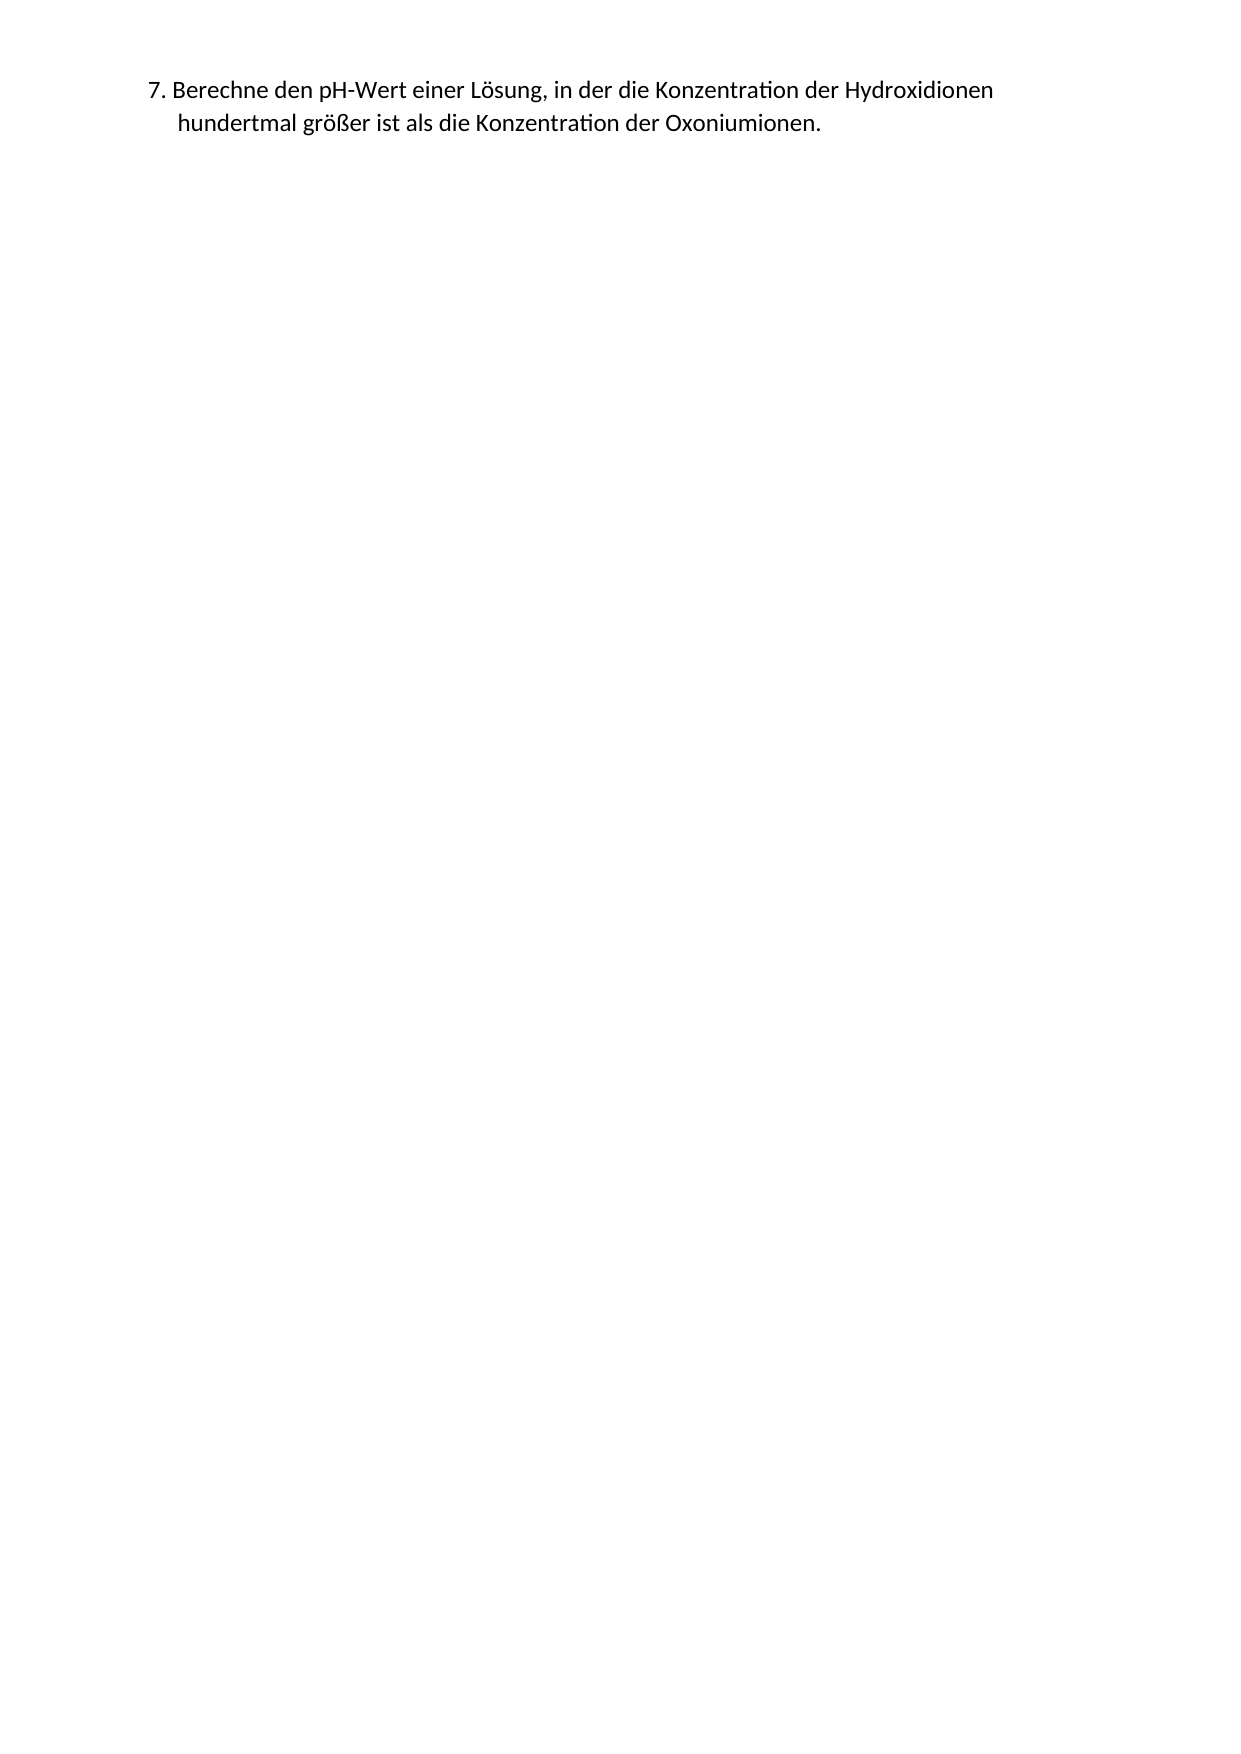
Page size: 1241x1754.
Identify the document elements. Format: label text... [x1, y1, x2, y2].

text 7. Berechne den pH-Wert einer Lösung, in der die Konzentration der Hydroxidionen hundertmal größer ist als die Konzentration der Oxoniumionen. [148, 74, 1093, 137]
